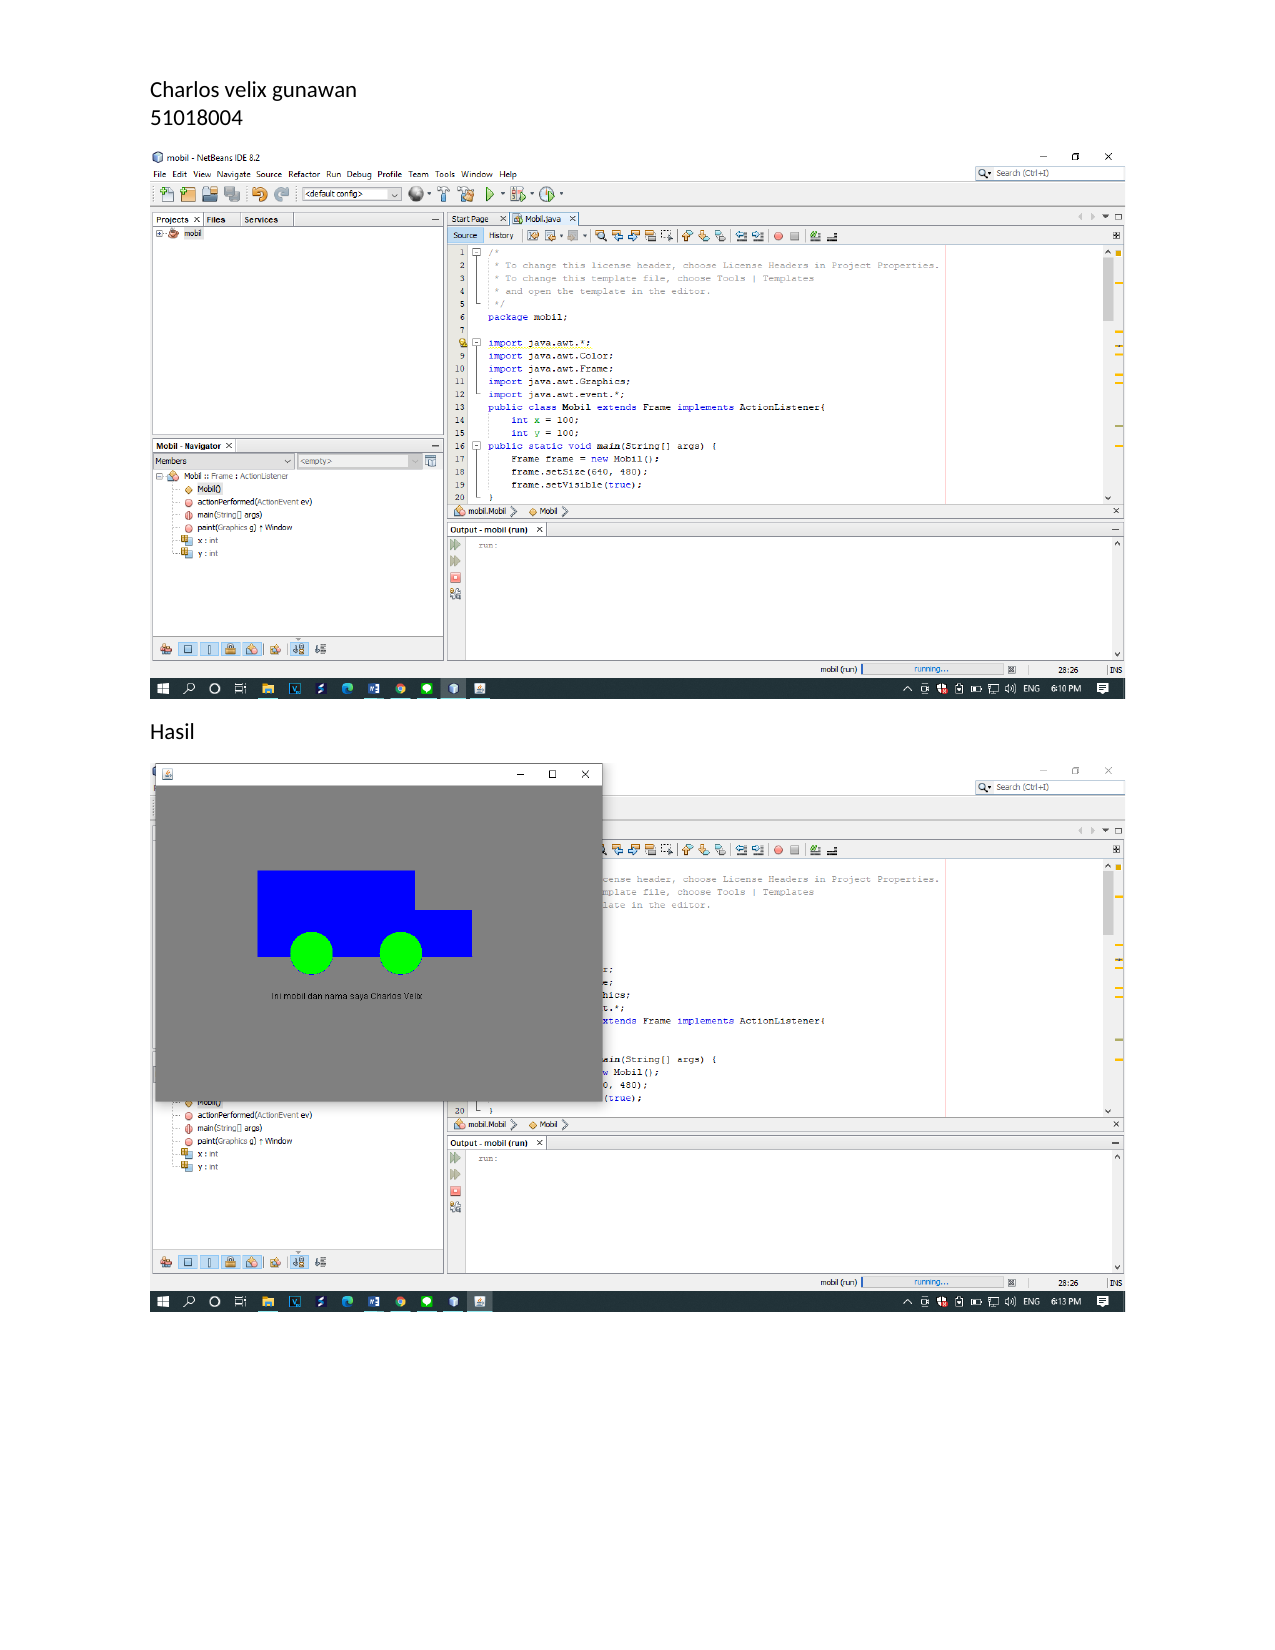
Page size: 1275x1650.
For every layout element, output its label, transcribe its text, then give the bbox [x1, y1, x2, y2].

picture [150, 150, 1125, 699]
picture [150, 763, 1125, 1312]
text Hasil [150, 717, 1125, 745]
